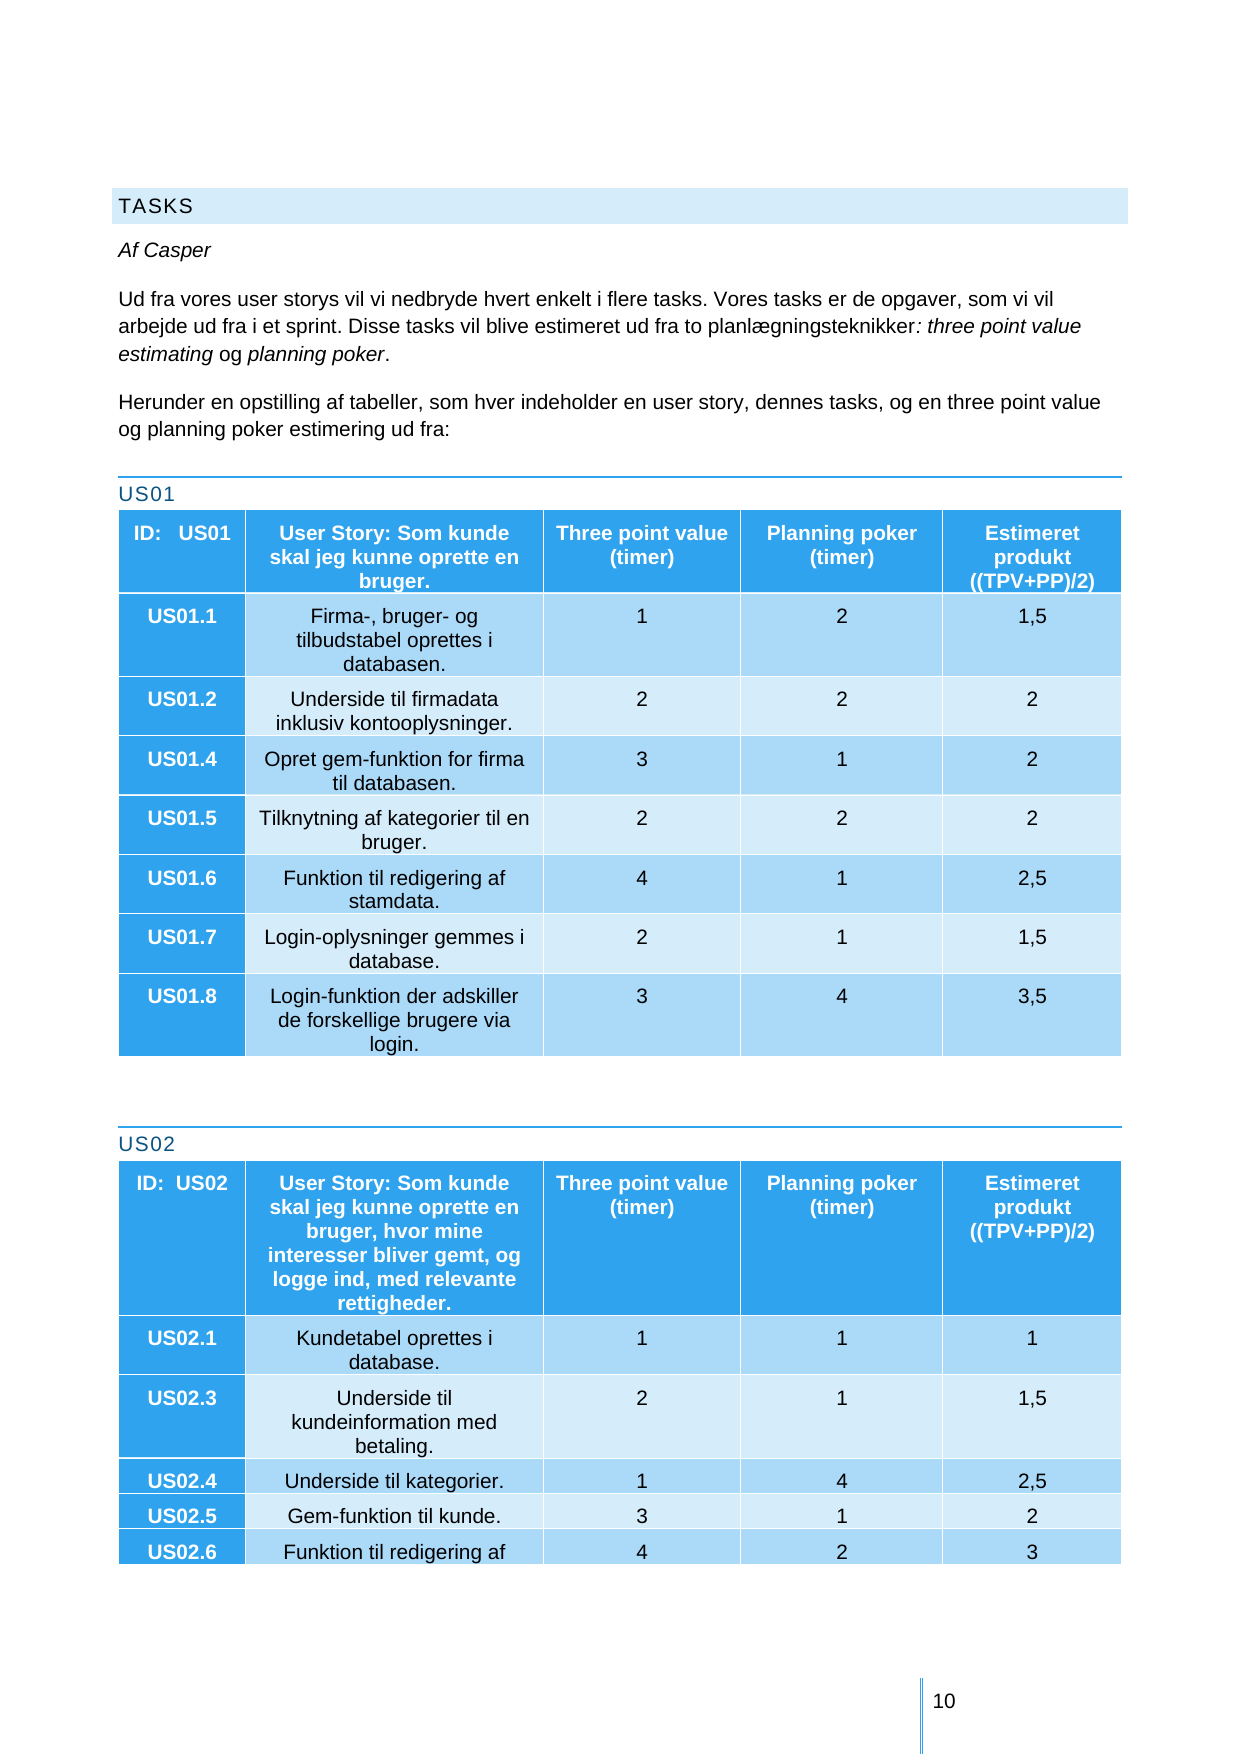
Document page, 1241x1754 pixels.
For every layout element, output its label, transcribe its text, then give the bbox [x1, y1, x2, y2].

table_cell 3 [943, 1529, 1121, 1564]
table_cell US02.5 [119, 1494, 245, 1528]
table_cell 2 [741, 1529, 942, 1564]
table_cell Firma-, bruger- og tilbudstabel oprettes i databasen. [246, 594, 543, 676]
table_cell 1 [544, 594, 740, 676]
table_cell Underside til firmadata inklusiv kontooplysninger. [246, 677, 543, 735]
table_cell Login-oplysninger gemmes i database. [246, 914, 543, 973]
table_cell Login-funktion der adskiller de forskellige brugere via login. [246, 974, 543, 1056]
text Herunder en opstilling af tabeller, som hver indeholder en user story, dennes tasks, og en three point value og planning poker estimering ud fra: [118, 390, 1122, 441]
table_header User Story: Som kunde skal jeg kunne oprette en bruger, hvor mine interesser bliver gemt, og logge ind, med relevante rettigheder. [246, 1161, 543, 1315]
table_header Estimeret produkt ((TPV+PP)/2) [943, 510, 1121, 592]
table_cell 2,5 [943, 1459, 1121, 1493]
table_cell US01.5 [119, 796, 245, 854]
table_header Estimeret produkt ((TPV+PP)/2) [943, 1161, 1121, 1315]
table_cell 1 [741, 736, 942, 794]
table_cell 2 [943, 736, 1121, 794]
table_cell 1 [741, 1375, 942, 1457]
table_cell 1 [544, 1459, 740, 1493]
table_cell US01.6 [119, 855, 245, 913]
table_cell US02.6 [119, 1529, 245, 1564]
table_cell US02.3 [119, 1375, 245, 1457]
text Af Casper [118, 238, 1122, 262]
table_cell Gem-funktion til kunde. [246, 1494, 543, 1528]
table_cell US01.4 [119, 736, 245, 794]
subtitle Tasks [118, 194, 1122, 218]
table_header Three point value (timer) [544, 510, 740, 592]
table_cell US01.1 [119, 594, 245, 676]
table_header Three point value (timer) [544, 1161, 740, 1315]
table_cell 2,5 [943, 855, 1121, 913]
table_cell Tilknytning af kategorier til en bruger. [246, 796, 543, 854]
table_cell 2 [544, 796, 740, 854]
table_cell 3 [544, 1494, 740, 1528]
table_cell US01.7 [119, 914, 245, 973]
table_cell US01.2 [119, 677, 245, 735]
table_cell Opret gem-funktion for firma til databasen. [246, 736, 543, 794]
table_header Planning poker (timer) [741, 1161, 942, 1315]
table_cell 4 [741, 1459, 942, 1493]
text Ud fra vores user storys vil vi nedbryde hvert enkelt i flere tasks. Vores tasks er de opgaver, som vi vil arbejde ud fra i et sprint. Disse tasks vil blive estimeret ud fra to planlægningsteknikker: three point value estimating og planning poker. [118, 286, 1122, 365]
table_cell 3 [544, 736, 740, 794]
table_cell US01.8 [119, 974, 245, 1056]
table_cell 2 [741, 677, 942, 735]
table_cell 3,5 [943, 974, 1121, 1056]
table_cell Funktion til redigering af stamdata. [246, 855, 543, 913]
table_cell 2 [943, 677, 1121, 735]
table_cell 3 [544, 974, 740, 1056]
table_cell 1 [943, 1316, 1121, 1374]
table_cell Kundetabel oprettes i database. [246, 1316, 543, 1374]
table_cell 1 [741, 1316, 942, 1374]
table_header ID: US02 [119, 1161, 245, 1315]
table_cell 1 [741, 1494, 942, 1528]
table_cell 4 [544, 1529, 740, 1564]
table_cell 2 [741, 594, 942, 676]
table_cell 1 [741, 855, 942, 913]
table_cell 2 [544, 1375, 740, 1457]
table_cell 1,5 [943, 594, 1121, 676]
table_cell 1,5 [943, 1375, 1121, 1457]
table_cell 1,5 [943, 914, 1121, 973]
table_header ID: US01 [119, 510, 245, 592]
table_cell Underside til kundeinformation med betaling. [246, 1375, 543, 1457]
table_cell 1 [544, 1316, 740, 1374]
table_cell US02.4 [119, 1459, 245, 1493]
subtitle US01 [118, 478, 1122, 506]
table_cell 2 [544, 914, 740, 973]
table_cell 2 [741, 796, 942, 854]
table_cell 2 [544, 677, 740, 735]
table_cell US02.1 [119, 1316, 245, 1374]
table_header User Story: Som kunde skal jeg kunne oprette en bruger. [246, 510, 543, 592]
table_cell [246, 1529, 543, 1564]
table_cell Underside til kategorier. [246, 1459, 543, 1493]
table_header Planning poker (timer) [741, 510, 942, 592]
table_cell 4 [544, 855, 740, 913]
table_cell 2 [943, 1494, 1121, 1528]
subtitle US02 [118, 1128, 1122, 1156]
table_cell 1 [741, 914, 942, 973]
table_cell 2 [943, 796, 1121, 854]
table_cell 4 [741, 974, 942, 1056]
